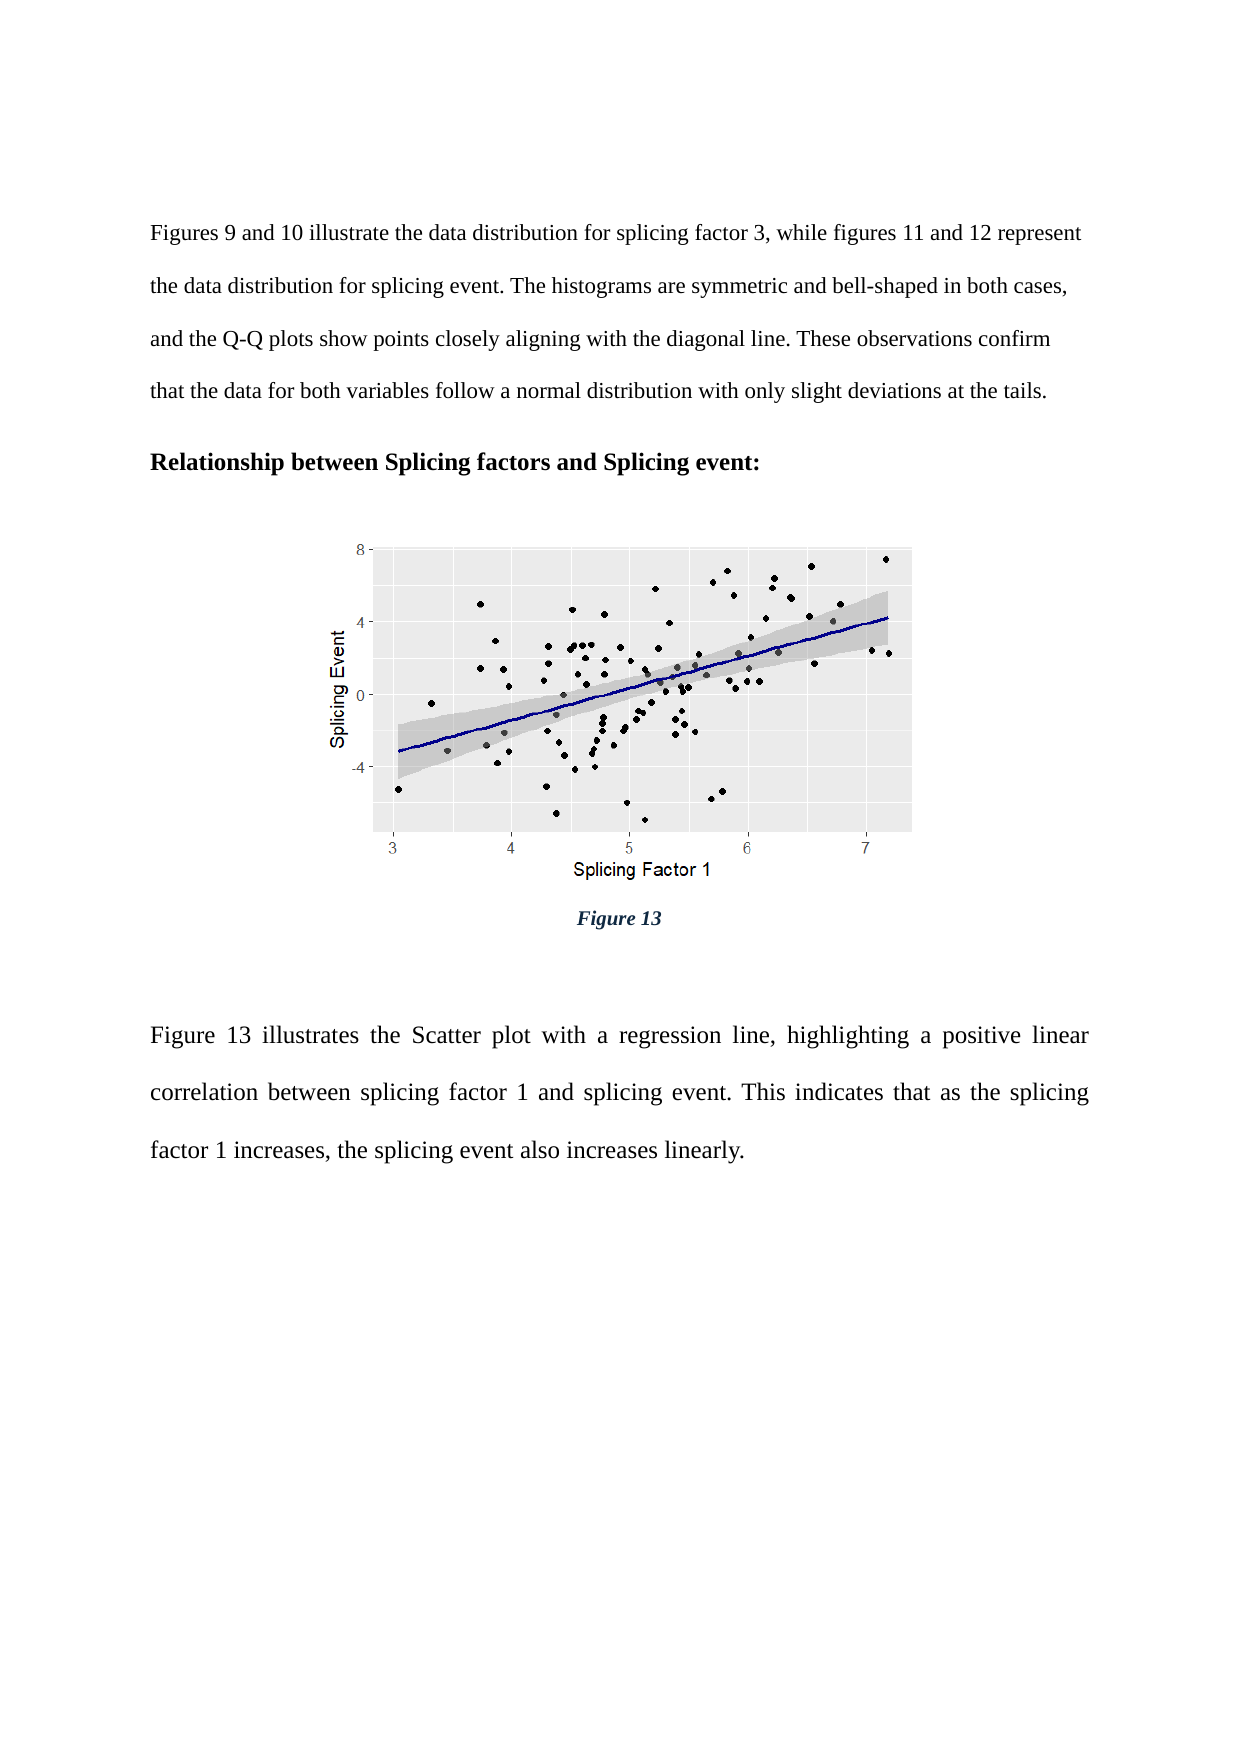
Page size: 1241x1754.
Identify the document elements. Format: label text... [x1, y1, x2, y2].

text Relationship between Splicing factors and Splicing event: [150, 447, 1090, 476]
text Figures 9 and 10 illustrate the data distribution for splicing factor 3, while figures 11 and 12 represent the data distribution for splicing event. The histograms are symmetric and bell-shaped in both cases, and the Q-Q plots show points closely aligning with the diagonal line. These observations confirm that the data for both variables follow a normal distribution with only slight deviations at the tails. [150, 219, 1090, 404]
picture [318, 537, 922, 889]
text Figure 13 [150, 905, 1090, 929]
text Figure 13 illustrates the Scatter plot with a regression line, highlighting a positive linear correlation between splicing factor 1 and splicing event. This indicates that as the splicing factor 1 increases, the splicing event also increases linearly. [150, 1020, 1090, 1163]
